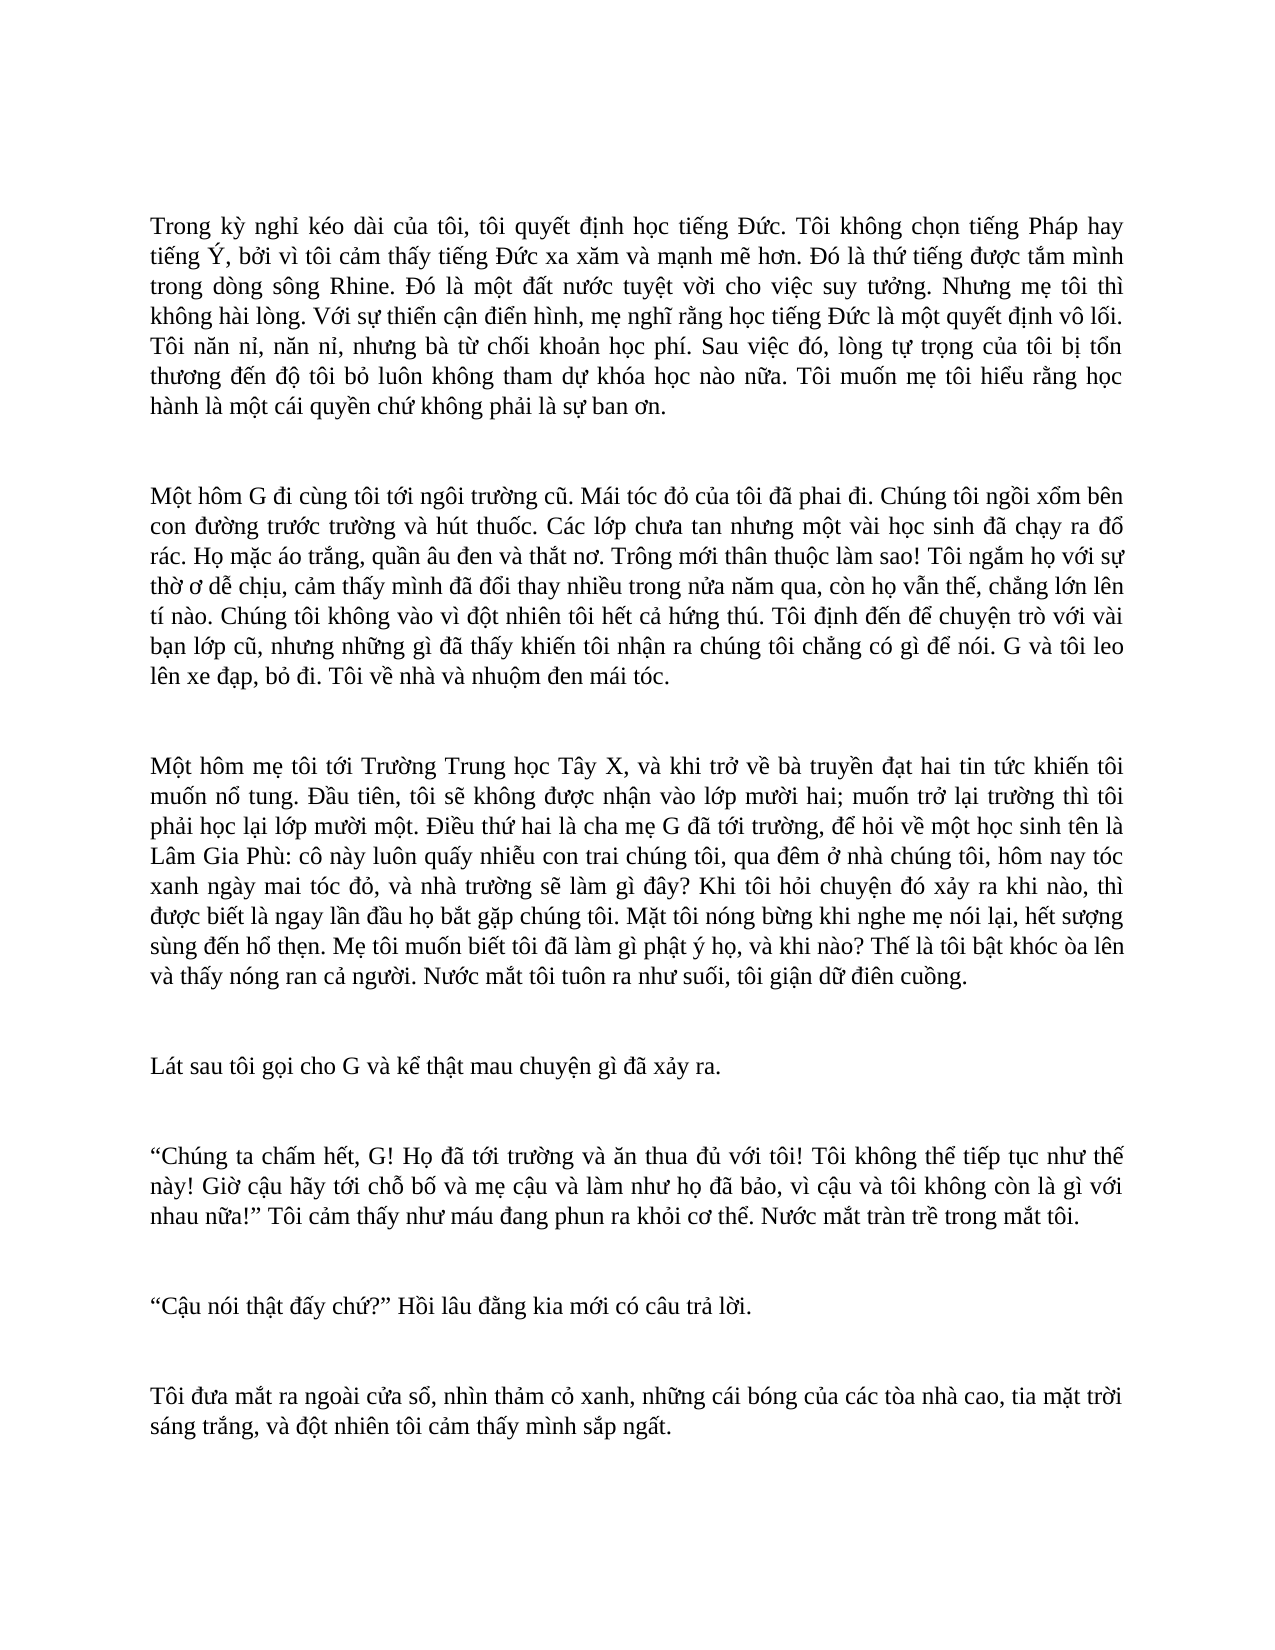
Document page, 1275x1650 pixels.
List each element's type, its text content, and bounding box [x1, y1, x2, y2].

text Trong kỳ nghỉ kéo dài của tôi, tôi quyết định học tiếng Đức. Tôi không chọn tiếng Pháp hay tiếng Ý, bởi vì tôi cảm thấy tiếng Đức xa xăm và mạnh mẽ hơn. Đó là thứ tiếng được tắm mình trong dòng sông Rhine. Đó là một đất nước tuyệt vời cho việc suy tưởng. Nhưng mẹ tôi thì không hài lòng. Với sự thiển cận điển hình, mẹ nghĩ rằng học tiếng Đức là một quyết định vô lối. Tôi năn nỉ, năn nỉ, nhưng bà từ chối khoản học phí. Sau việc đó, lòng tự trọng của tôi bị tổn thương đến độ tôi bỏ luôn không tham dự khóa học nào nữa. Tôi muốn mẹ tôi hiểu rằng học hành là một cái quyền chứ không phải là sự ban ơn. [150, 210, 1125, 420]
text “Cậu nói thật đấy chứ?” Hồi lâu đằng kia mới có câu trả lời. [150, 1290, 1125, 1320]
text “Chúng ta chấm hết, G! Họ đã tới trường và ăn thua đủ với tôi! Tôi không thể tiếp tục như thế này! Giờ cậu hãy tới chỗ bố và mẹ cậu và làm như họ đã bảo, vì cậu và tôi không còn là gì với nhau nữa!” Tôi cảm thấy như máu đang phun ra khỏi cơ thể. Nước mắt tràn trề trong mắt tôi. [150, 1140, 1125, 1230]
text Tôi đưa mắt ra ngoài cửa sổ, nhìn thảm cỏ xanh, những cái bóng của các tòa nhà cao, tia mặt trời sáng trắng, và đột nhiên tôi cảm thấy mình sắp ngất. [150, 1380, 1125, 1440]
text Một hôm mẹ tôi tới Trường Trung học Tây X, và khi trở về bà truyền đạt hai tin tức khiến tôi muốn nổ tung. Đầu tiên, tôi sẽ không được nhận vào lớp mười hai; muốn trở lại trường thì tôi phải học lại lớp mười một. Điều thứ hai là cha mẹ G đã tới trường, để hỏi về một học sinh tên là Lâm Gia Phù: cô này luôn quấy nhiễu con trai chúng tôi, qua đêm ở nhà chúng tôi, hôm nay tóc xanh ngày mai tóc đỏ, và nhà trường sẽ làm gì đây? Khi tôi hỏi chuyện đó xảy ra khi nào, thì được biết là ngay lần đầu họ bắt gặp chúng tôi. Mặt tôi nóng bừng khi nghe mẹ nói lại, hết sượng sùng đến hổ thẹn. Mẹ tôi muốn biết tôi đã làm gì phật ý họ, và khi nào? Thế là tôi bật khóc òa lên và thấy nóng ran cả người. Nước mắt tôi tuôn ra như suối, tôi giận dữ điên cuồng. [150, 750, 1125, 990]
text Một hôm G đi cùng tôi tới ngôi trường cũ. Mái tóc đỏ của tôi đã phai đi. Chúng tôi ngồi xổm bên con đường trước trường và hút thuốc. Các lớp chưa tan nhưng một vài học sinh đã chạy ra đổ rác. Họ mặc áo trắng, quần âu đen và thắt nơ. Trông mới thân thuộc làm sao! Tôi ngắm họ với sự thờ ơ dễ chịu, cảm thấy mình đã đổi thay nhiều trong nửa năm qua, còn họ vẫn thế, chẳng lớn lên tí nào. Chúng tôi không vào vì đột nhiên tôi hết cả hứng thú. Tôi định đến để chuyện trò với vài bạn lớp cũ, nhưng những gì đã thấy khiến tôi nhận ra chúng tôi chẳng có gì để nói. G và tôi leo lên xe đạp, bỏ đi. Tôi về nhà và nhuộm đen mái tóc. [150, 480, 1125, 690]
text Lát sau tôi gọi cho G và kể thật mau chuyện gì đã xảy ra. [150, 1050, 1125, 1080]
